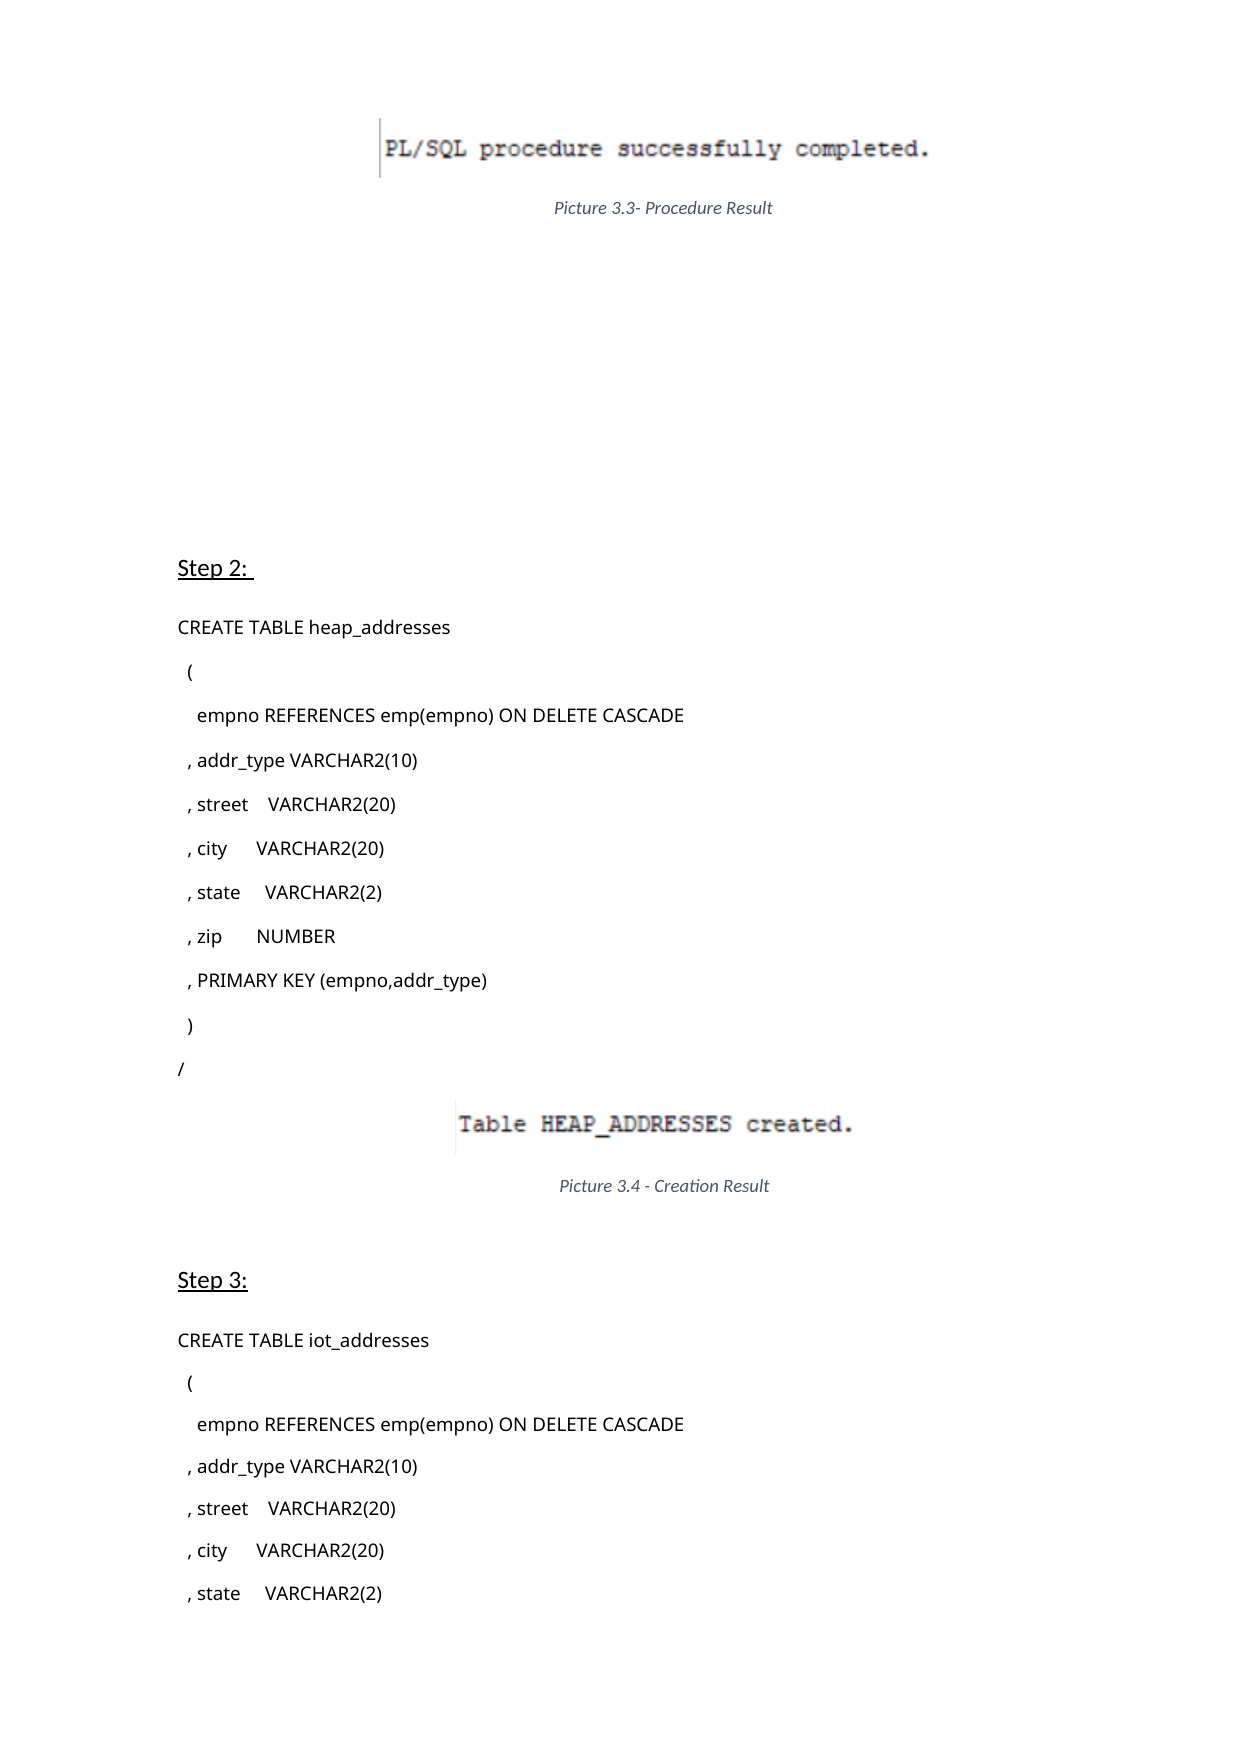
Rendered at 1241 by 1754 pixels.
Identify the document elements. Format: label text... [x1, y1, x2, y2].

text ) [177, 1012, 1152, 1037]
text , zip NUMBER [177, 924, 1152, 949]
text CREATE TABLE heap_addresses [177, 614, 1152, 640]
text empno REFERENCES emp(empno) ON DELETE CASCADE [177, 1411, 1152, 1437]
text , state VARCHAR2(2) [177, 1580, 1152, 1606]
text Step 2: [177, 552, 1152, 583]
text ( [177, 1369, 1152, 1394]
text / [177, 1056, 1152, 1082]
text CREATE TABLE iot_addresses [177, 1327, 1152, 1352]
text Step 3: [177, 1264, 1152, 1295]
text , city VARCHAR2(20) [177, 1538, 1152, 1563]
text , city VARCHAR2(20) [177, 835, 1152, 861]
text , street VARCHAR2(20) [177, 1496, 1152, 1521]
text , addr_type VARCHAR2(10) [177, 747, 1152, 772]
picture [379, 118, 950, 178]
text empno REFERENCES emp(empno) ON DELETE CASCADE [177, 703, 1152, 728]
text Picture 3.3- Procedure Result [177, 196, 1152, 219]
picture [455, 1100, 874, 1155]
text , state VARCHAR2(2) [177, 879, 1152, 905]
text , street VARCHAR2(20) [177, 791, 1152, 817]
text ( [177, 659, 1152, 684]
text , PRIMARY KEY (empno,addr_type) [177, 968, 1152, 993]
text , addr_type VARCHAR2(10) [177, 1453, 1152, 1479]
text Picture 3.4 - Creation Result [177, 1174, 1152, 1197]
